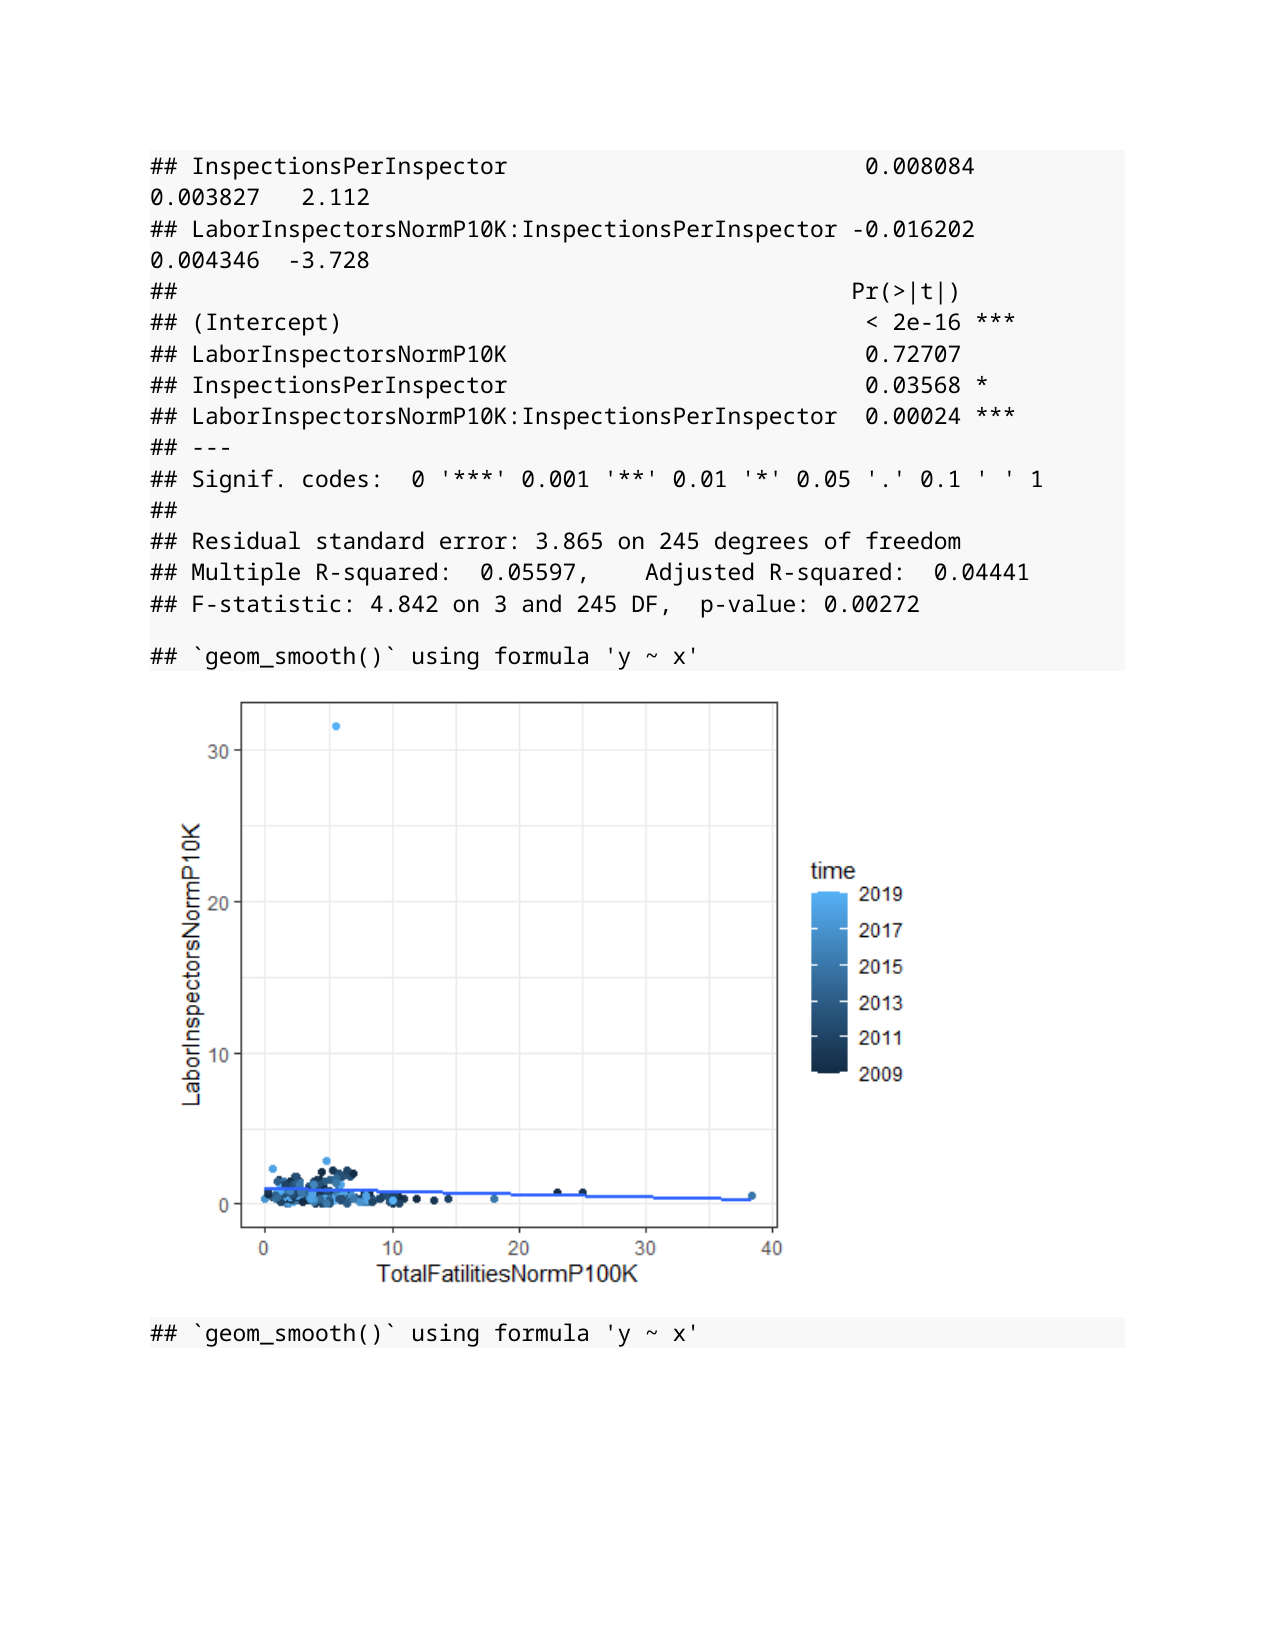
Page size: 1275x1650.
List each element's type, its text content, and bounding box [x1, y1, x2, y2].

text ## `geom_smooth()` using formula 'y ~ x' [150, 1317, 1125, 1348]
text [150, 150, 1125, 619]
picture [168, 691, 927, 1298]
text ## `geom_smooth()` using formula 'y ~ x' [150, 639, 1125, 671]
